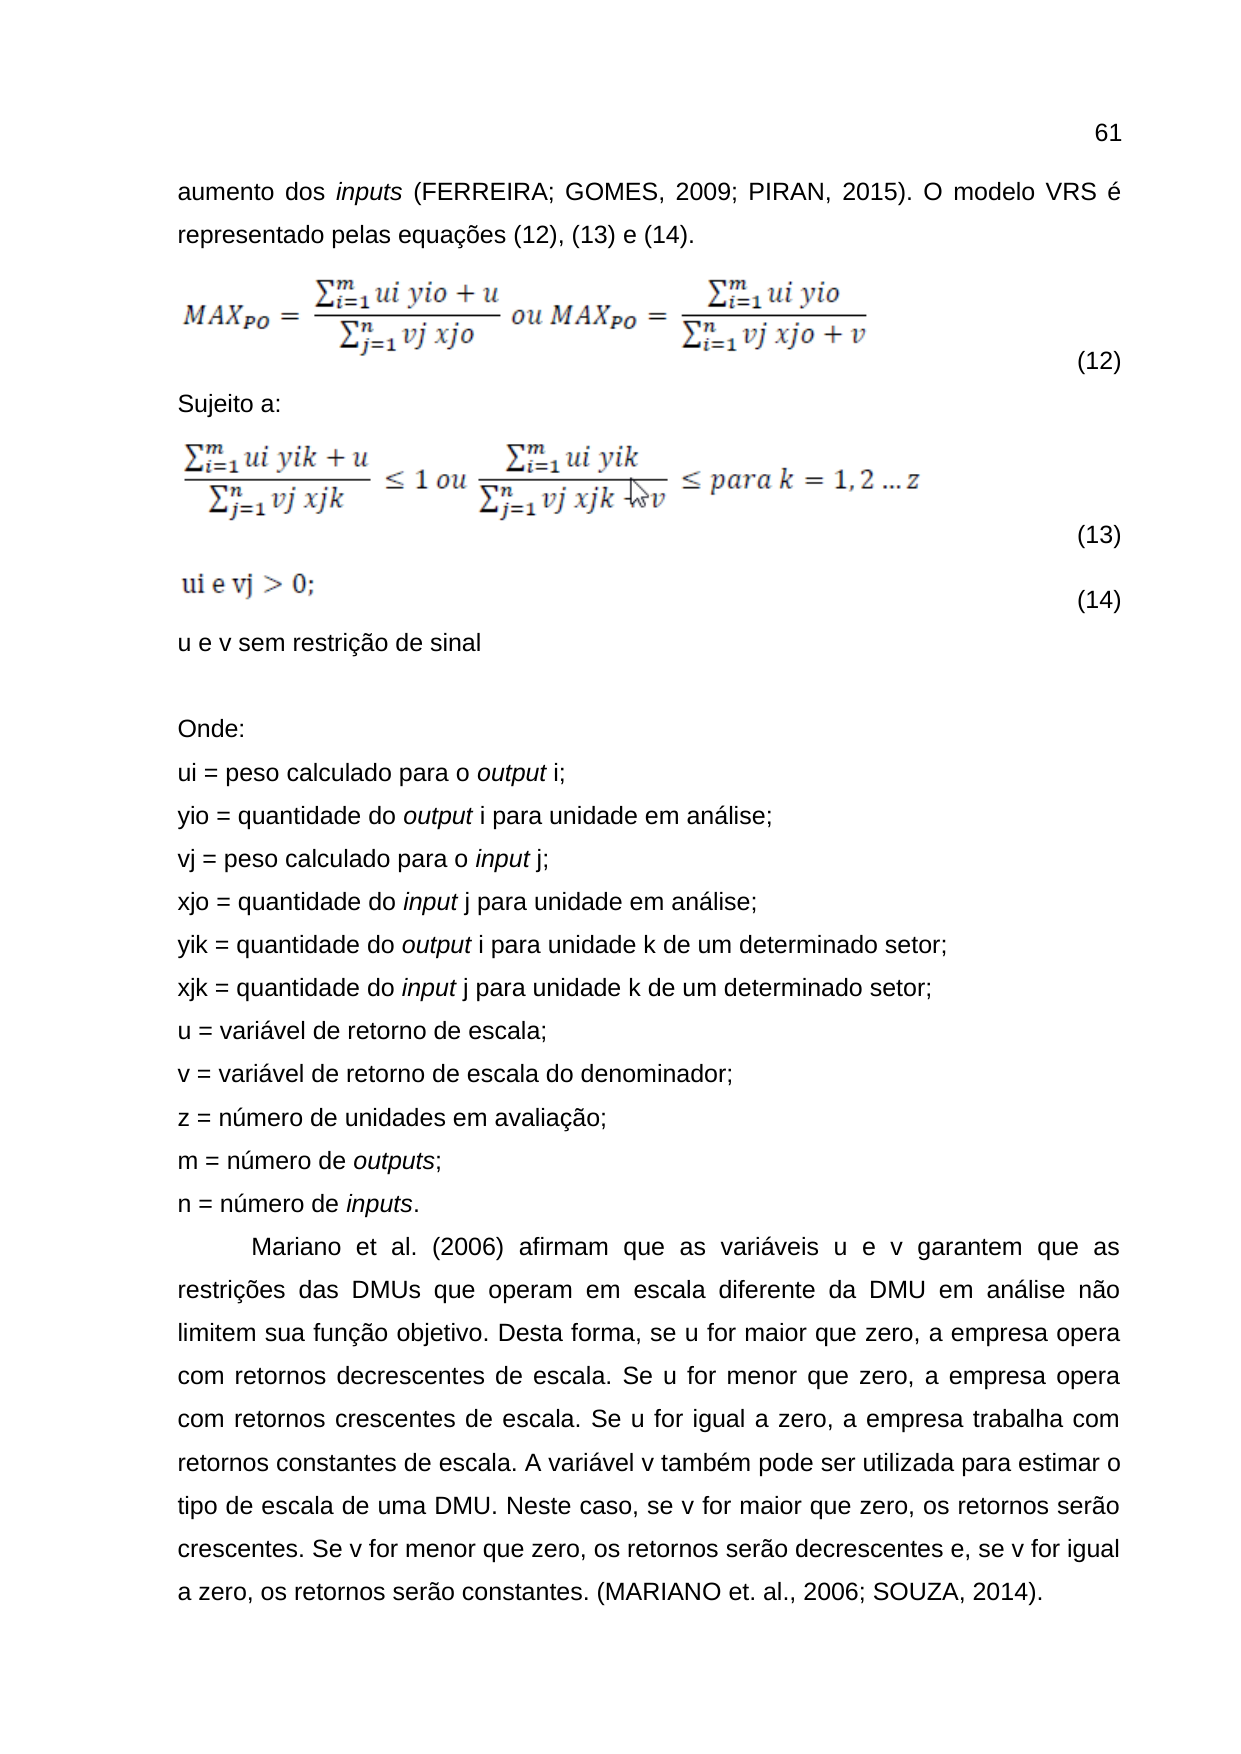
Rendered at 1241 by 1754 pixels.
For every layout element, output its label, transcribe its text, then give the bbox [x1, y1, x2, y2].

text n = número de inputs. [177, 1189, 1122, 1217]
text ui = peso calculado para o output i; [177, 757, 1122, 786]
text xjk = quantidade do input j para unidade k de um determinado setor; [177, 973, 1122, 1002]
text Onde: [177, 714, 1122, 743]
text yik = quantidade do output i para unidade k de um determinado setor; [177, 930, 1122, 959]
text vj = peso calculado para o input j; [177, 844, 1122, 872]
text z = número de unidades em avaliação; [177, 1102, 1122, 1131]
text u e v sem restrição de sinal [177, 628, 1122, 657]
text xjo = quantidade do input j para unidade em análise; [177, 887, 1122, 916]
text m = número de outputs; [177, 1146, 1122, 1174]
picture [177, 263, 876, 370]
picture [177, 563, 318, 609]
text yio = quantidade do output i para unidade em análise; [177, 801, 1122, 829]
picture [177, 432, 929, 544]
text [177, 177, 1122, 249]
text Sujeito a: [177, 389, 1122, 418]
text u = variável de retorno de escala; [177, 1016, 1122, 1045]
text v = variável de retorno de escala do denominador; [177, 1059, 1122, 1088]
text (14) [177, 563, 1122, 614]
text Mariano et al. (2006) afirmam que as variáveis u e v garantem que as restrições das DMUs que operam em escala diferente da DMU em análise não limitem sua função objetivo. Desta forma, se u for maior que zero, a empresa opera com retornos decrescentes de escala. Se u for menor que zero, a empresa opera com retornos crescentes de escala. Se u for igual a zero, a empresa trabalha com retornos constantes de escala. A variável v também pode ser utilizada para estimar o tipo de escala de uma DMU. Neste caso, se v for maior que zero, os retornos serão crescentes. Se v for menor que zero, os retornos serão decrescentes e, se v for igual a zero, os retornos serão constantes. (MARIANO et. al., 2006; SOUZA, 2014). [177, 1232, 1122, 1606]
